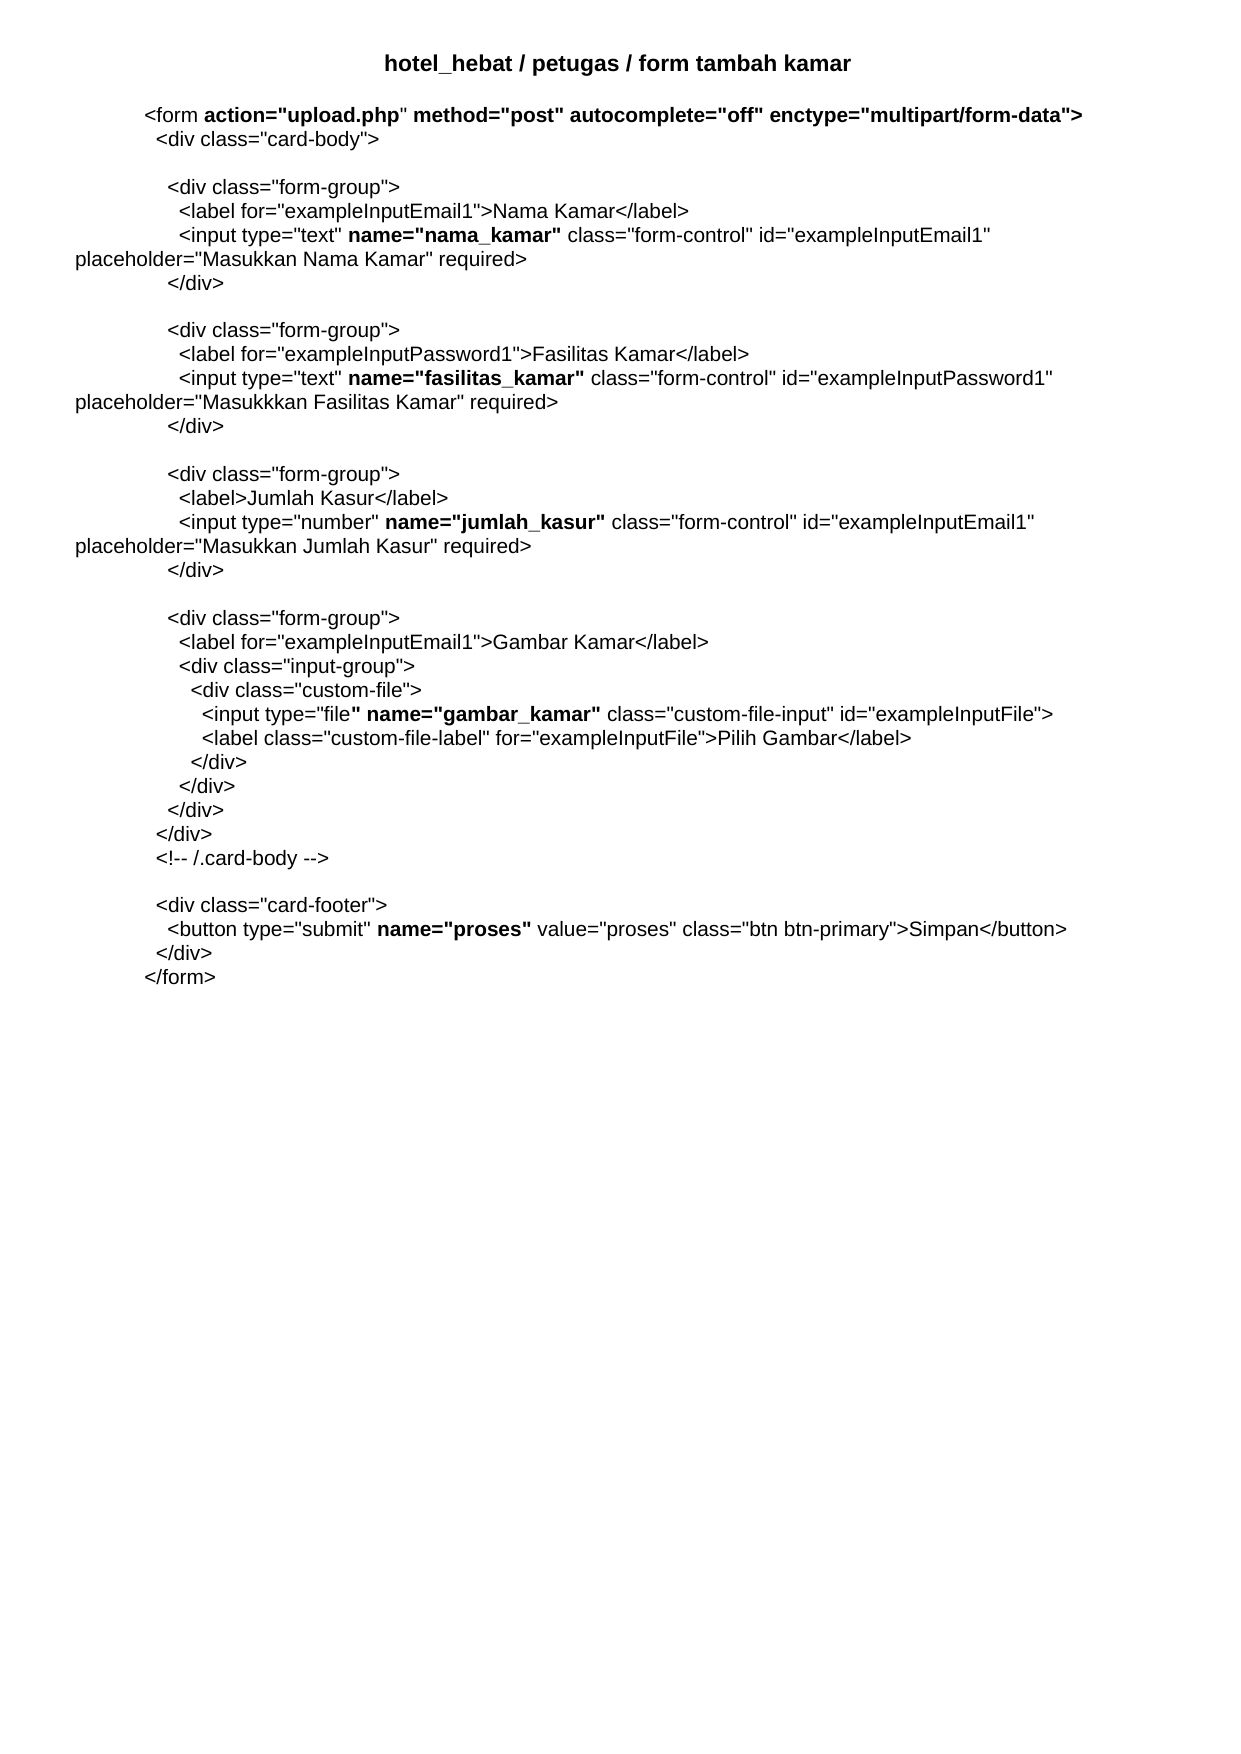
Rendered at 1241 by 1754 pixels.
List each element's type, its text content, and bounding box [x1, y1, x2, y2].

text </div> [75, 797, 1160, 821]
text <div class="card-body"> [75, 127, 1160, 151]
text <!-- /.card-body --> [75, 845, 1160, 869]
text <div class="form-group"> [75, 318, 1160, 342]
text <form action="upload.php" method="post" autocomplete="off" enctype="multipart/form-data"> [75, 103, 1160, 127]
text </div> [75, 749, 1160, 773]
text <label for="exampleInputEmail1">Nama Kamar</label> [75, 198, 1160, 222]
text <div class="form-group"> [75, 606, 1160, 630]
text </div> [75, 821, 1160, 845]
text <label for="exampleInputPassword1">Fasilitas Kamar</label> [75, 342, 1160, 366]
text </div> [75, 773, 1160, 797]
text </div> [75, 558, 1160, 582]
text <div class="card-footer"> [75, 893, 1160, 917]
text <label class="custom-file-label" for="exampleInputFile">Pilih Gambar</label> [75, 726, 1160, 749]
text </div> [75, 414, 1160, 438]
text <input type="number" name="jumlah_kasur" class="form-control" id="exampleInputEmail1" placeholder="Masukkan Jumlah Kasur" required> [75, 510, 1160, 558]
text <input type="file" name="gambar_kamar" class="custom-file-input" id="exampleInputFile"> [75, 702, 1160, 726]
text <div class="custom-file"> [75, 678, 1160, 702]
text <div class="form-group"> [75, 462, 1160, 486]
text hotel_hebat / petugas / form tambah kamar [75, 50, 1160, 76]
text <label for="exampleInputEmail1">Gambar Kamar</label> [75, 630, 1160, 654]
text </div> [75, 941, 1160, 965]
text <input type="text" name="fasilitas_kamar" class="form-control" id="exampleInputPassword1" placeholder="Masukkkan Fasilitas Kamar" required> [75, 366, 1160, 414]
text </form> [75, 965, 1160, 989]
text <label>Jumlah Kasur</label> [75, 486, 1160, 510]
text </div> [75, 270, 1160, 294]
text <div class="input-group"> [75, 654, 1160, 678]
text <div class="form-group"> [75, 174, 1160, 198]
text <button type="submit" name="proses" value="proses" class="btn btn-primary">Simpan</button> [75, 917, 1160, 941]
text <input type="text" name="nama_kamar" class="form-control" id="exampleInputEmail1" placeholder="Masukkan Nama Kamar" required> [75, 222, 1160, 270]
